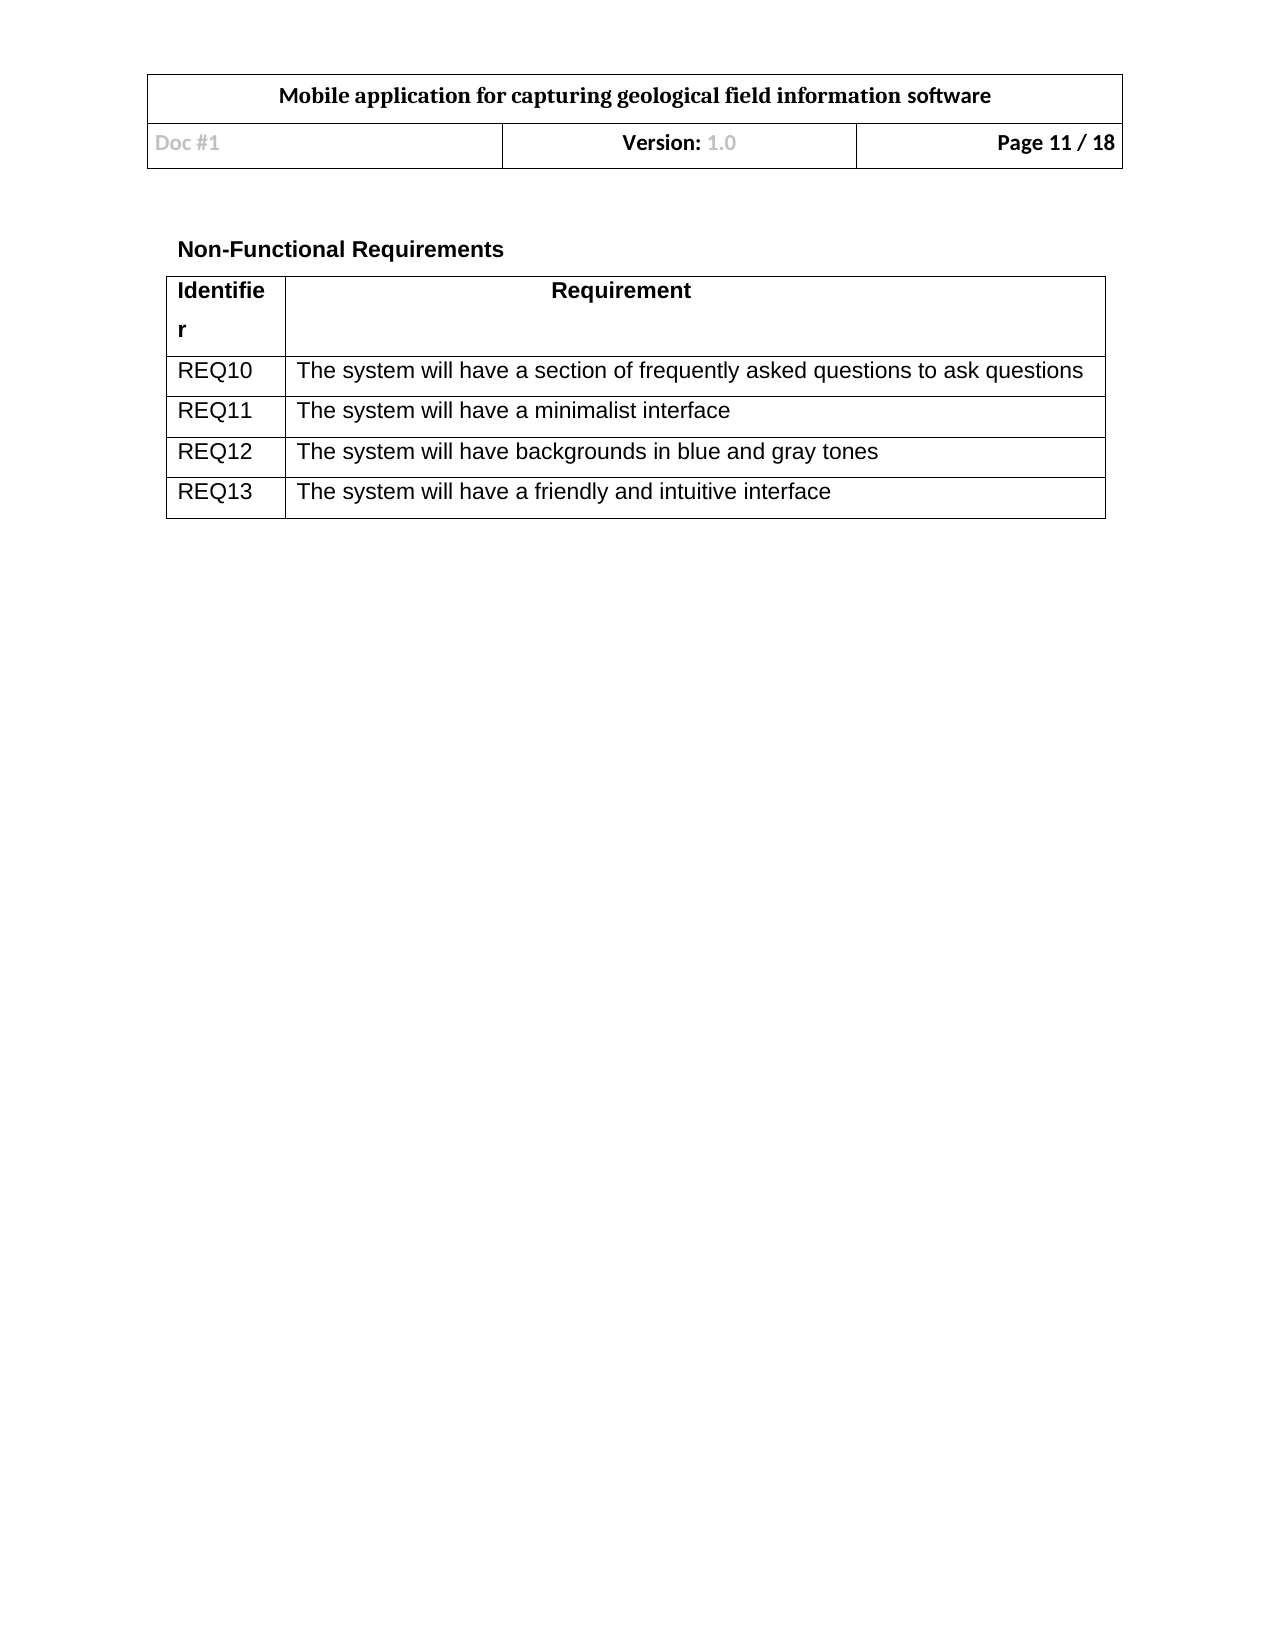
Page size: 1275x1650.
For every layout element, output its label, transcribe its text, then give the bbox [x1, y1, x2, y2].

table_cell The system will have a section of frequently asked questions to ask questions [286, 357, 1105, 396]
table_cell REQ13 [167, 478, 285, 518]
table_cell REQ10 [167, 357, 285, 396]
table_cell REQ11 [167, 397, 285, 437]
table_header Identifier [167, 277, 285, 356]
table_cell The system will have a friendly and intuitive interface [286, 478, 1105, 518]
table_cell The system will have backgrounds in blue and gray tones [286, 438, 1105, 477]
table_cell REQ12 [167, 438, 285, 477]
text Non-Functional Requirements [177, 236, 1098, 262]
table_cell The system will have a minimalist interface [286, 397, 1105, 437]
table_header Requirement [286, 277, 1105, 356]
